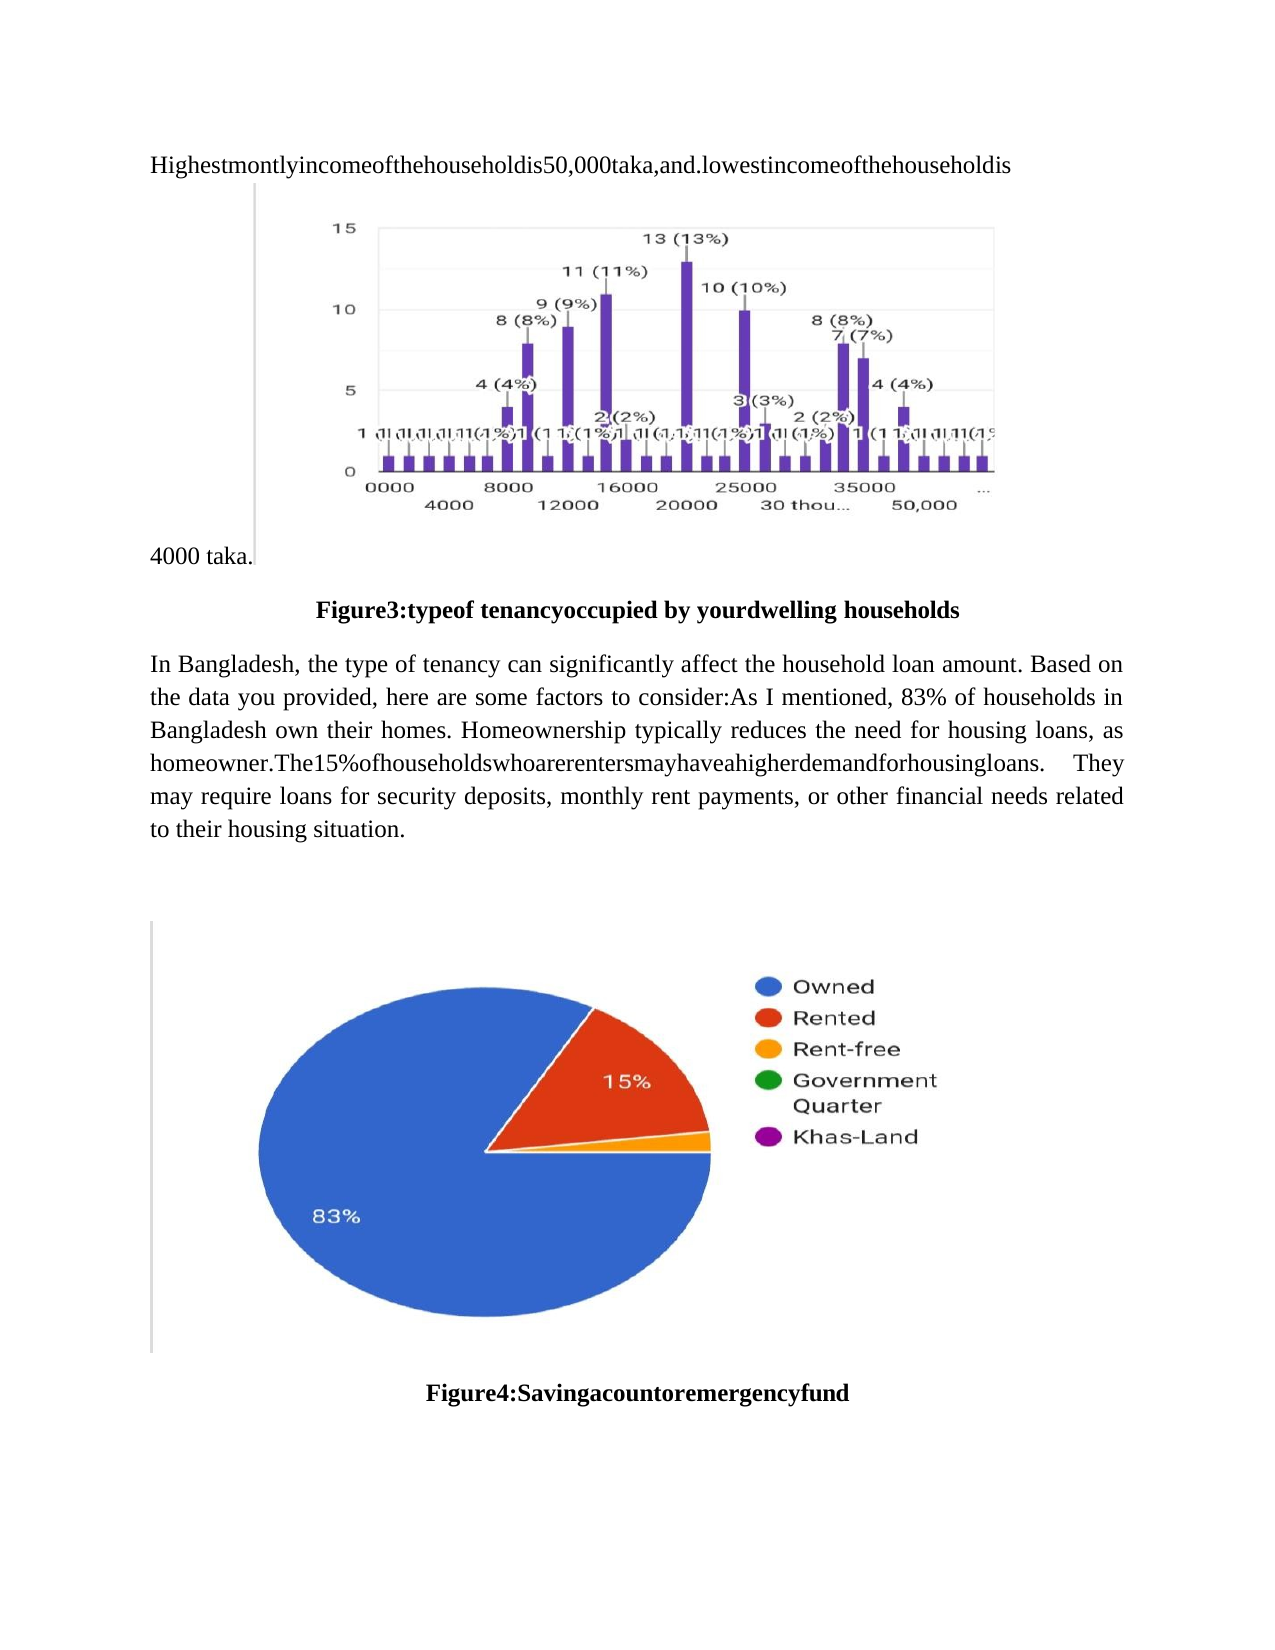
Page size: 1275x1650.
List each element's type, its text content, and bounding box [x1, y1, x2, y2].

picture [253, 183, 998, 565]
subtitle Figure3:typeof tenancyoccupied by yourdwelling households [158, 595, 1117, 624]
picture [150, 921, 942, 1353]
text Highestmontlyincomeofthehouseholdis50,000taka,and.lowestincomeofthehouseholdis [150, 150, 1142, 179]
text In Bangladesh, the type of tenancy can significantly affect the household loan amount. Based on the data you provided, here are some factors to consider:As I mentioned, 83% of households in Bangladesh own their homes. Homeownership typically reduces the need for housing loans, as homeowner.The15%ofhouseholdswhoarerentersmayhaveahigherdemandforhousingloans. They may require loans for security deposits, monthly rent payments, or other financial needs related to their housing situation. [150, 649, 1125, 843]
